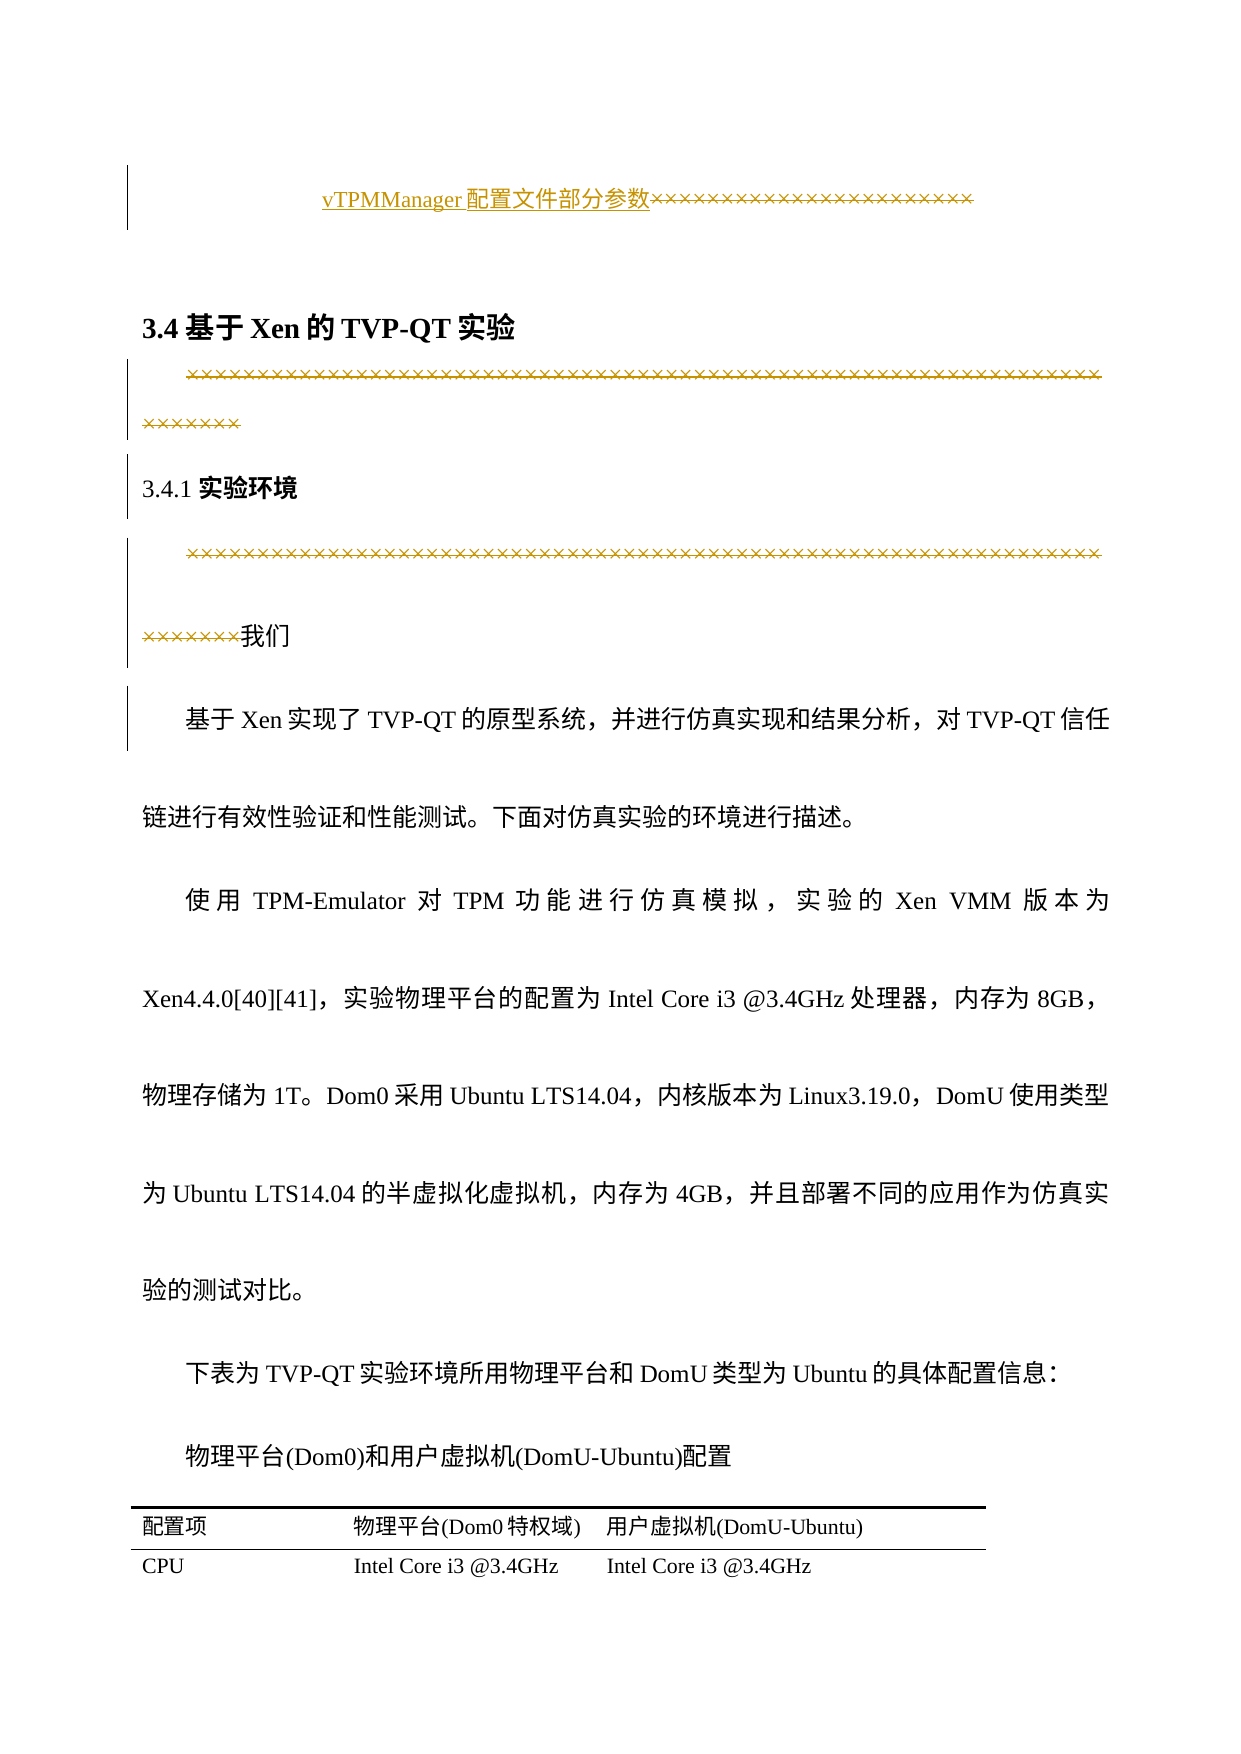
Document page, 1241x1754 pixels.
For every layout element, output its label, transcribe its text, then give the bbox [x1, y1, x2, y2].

table_header 物理平台(Dom0特权域) [343, 1509, 595, 1549]
text 物理平台(Dom0)和用户虚拟机(DomU-Ubuntu)配置 [142, 1422, 1110, 1487]
text 下表为TVP-QT实验环境所用物理平台和DomU类型为Ubuntu的具体配置信息： [142, 1339, 1110, 1404]
table_header 用户虚拟机(DomU-Ubuntu) [595, 1509, 986, 1549]
table_cell Intel Core i3 @3.4GHz [343, 1550, 595, 1590]
text 3.4 基于Xen的TVP-QT实验 [142, 294, 1110, 359]
table_header 配置项 [131, 1509, 342, 1549]
text 基于Xen实现了TVP-QT的原型系统，并进行仿真实现和结果分析，对TVP-QT信任链进行有效性验证和性能测试。下面对仿真实验的环境进行描述。 [142, 686, 1110, 848]
text 3.4.1 实验环境 [142, 454, 1110, 519]
table_cell Intel Core i3 @3.4GHz [595, 1550, 986, 1590]
text 我们 [142, 537, 1110, 667]
table_cell CPU [131, 1550, 342, 1590]
